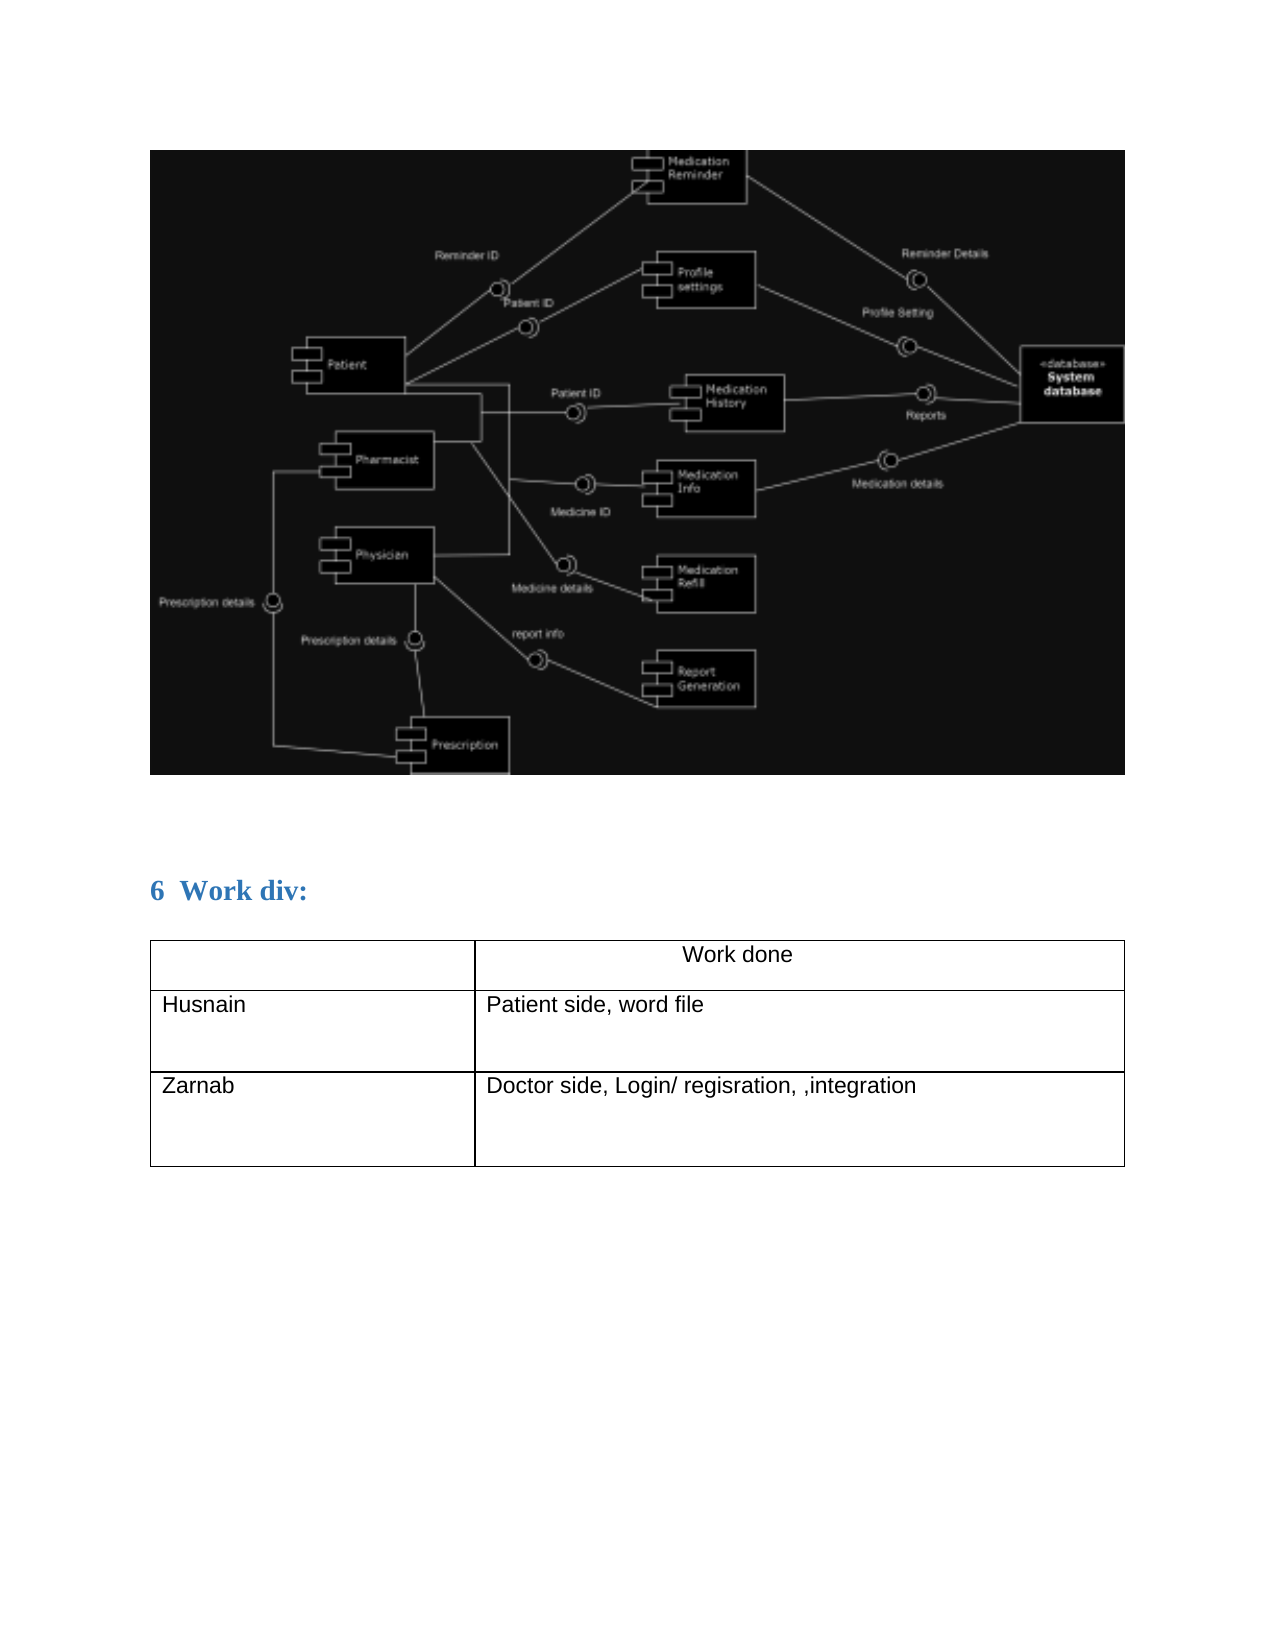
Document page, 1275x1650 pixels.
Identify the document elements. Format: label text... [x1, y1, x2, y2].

picture [150, 150, 1125, 775]
table_cell Patient side, word file [476, 991, 1124, 1071]
subtitle 6 Work div: [150, 873, 1125, 907]
table_header [151, 941, 474, 990]
table_cell Doctor side, Login/ regisration, ,integration [476, 1073, 1124, 1166]
table_header Work done [476, 941, 1124, 990]
table_cell Husnain [151, 991, 474, 1071]
table_cell Zarnab [151, 1073, 474, 1166]
